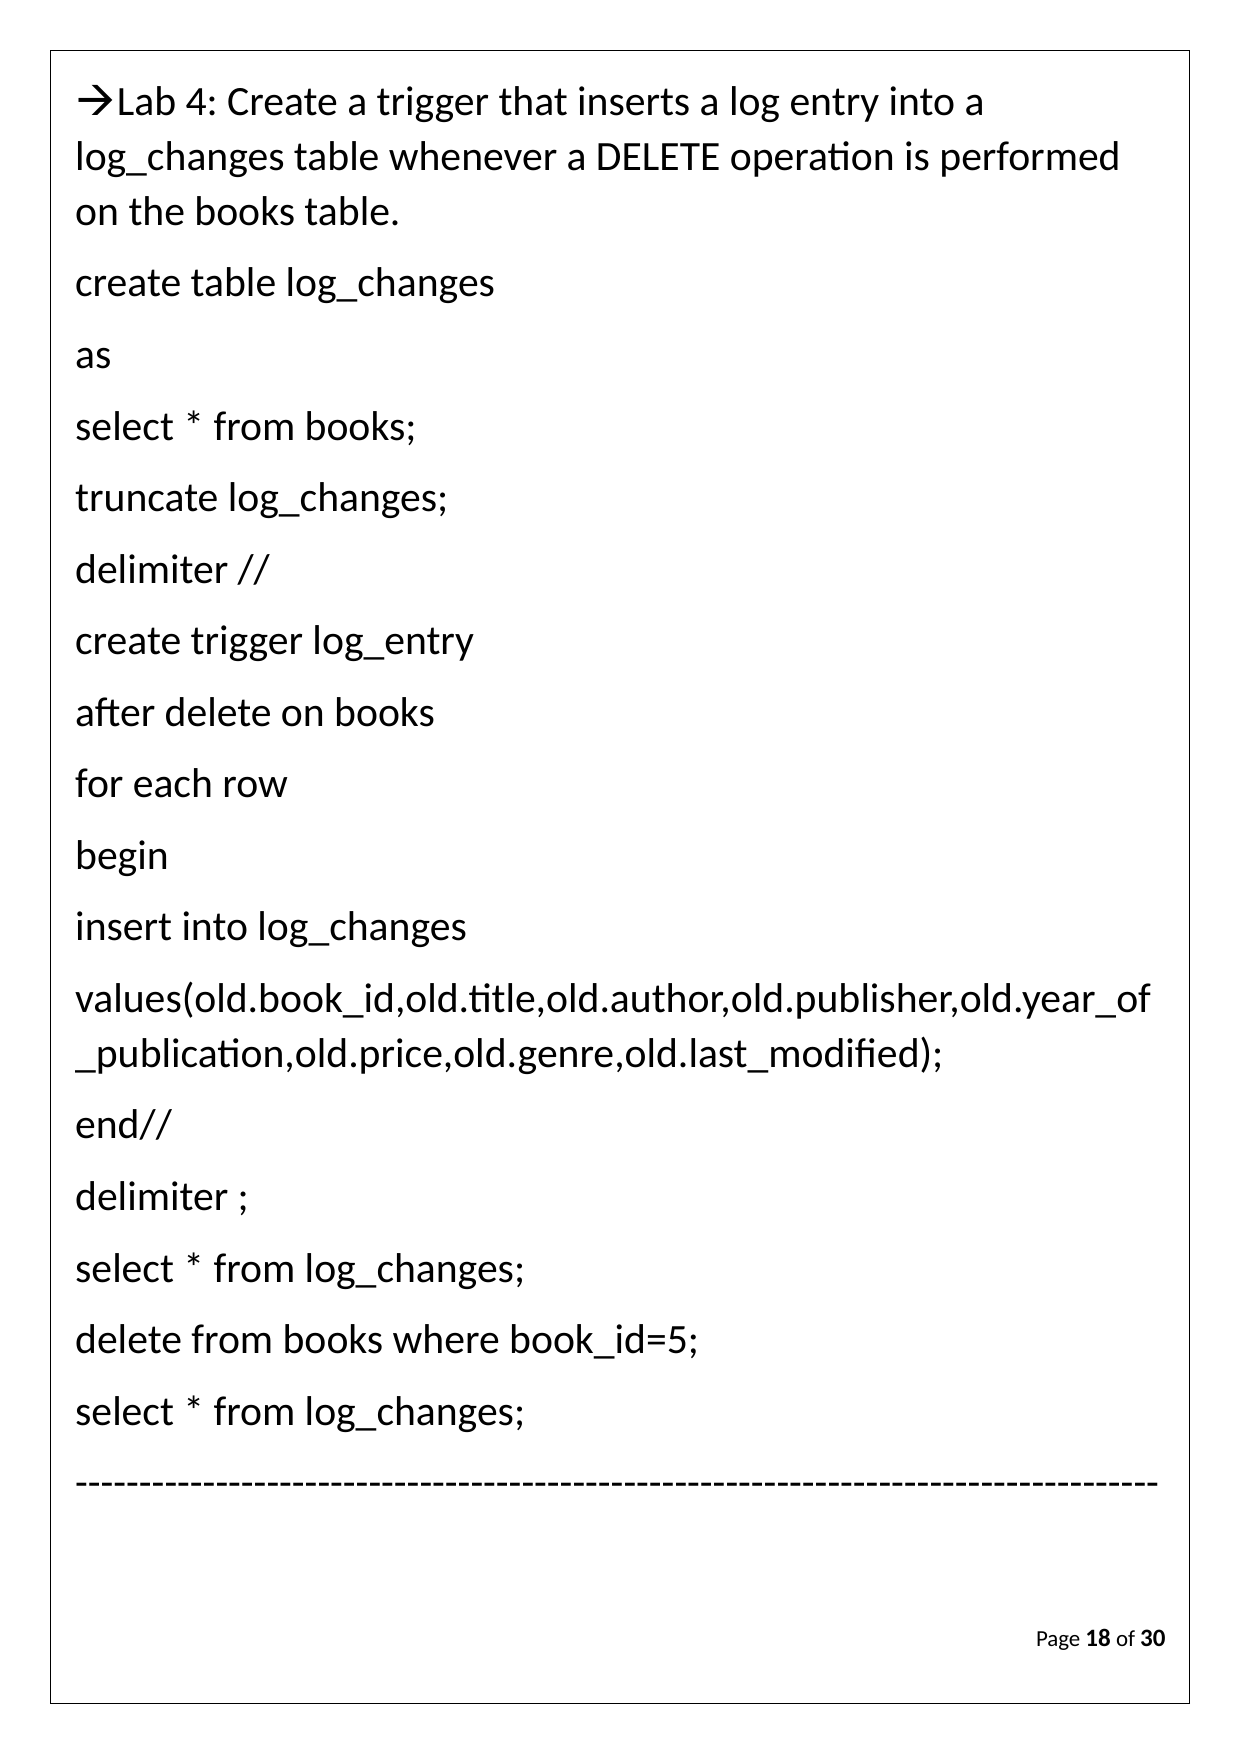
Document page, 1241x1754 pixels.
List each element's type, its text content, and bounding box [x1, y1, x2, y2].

text create trigger log_entry [75, 614, 1165, 665]
text delimiter // [75, 543, 1165, 593]
text delimiter ; [75, 1170, 1165, 1221]
text for each row [75, 757, 1165, 808]
text ------------------------------------------------------------------------------------- [75, 1456, 1165, 1507]
text create table log_changes [75, 256, 1165, 307]
text insert into log_changes [75, 900, 1165, 951]
text truncate log_changes; [75, 471, 1165, 522]
text select * from log_changes; [75, 1242, 1165, 1292]
text end// [75, 1098, 1165, 1149]
text begin [75, 829, 1165, 880]
text select * from log_changes; [75, 1385, 1165, 1436]
text select * from books; [75, 399, 1165, 450]
text after delete on books [75, 686, 1165, 737]
text as [75, 328, 1165, 379]
text values(old.book_id,old.title,old.author,old.publisher,old.year_of_publication,old.price,old.genre,old.last_modified); [75, 972, 1165, 1078]
text delete from books where book_id=5; [75, 1313, 1165, 1364]
text Lab 4: Create a trigger that inserts a log entry into a log_changes table whenever a DELETE operation is performed on the books table. [75, 75, 1165, 236]
